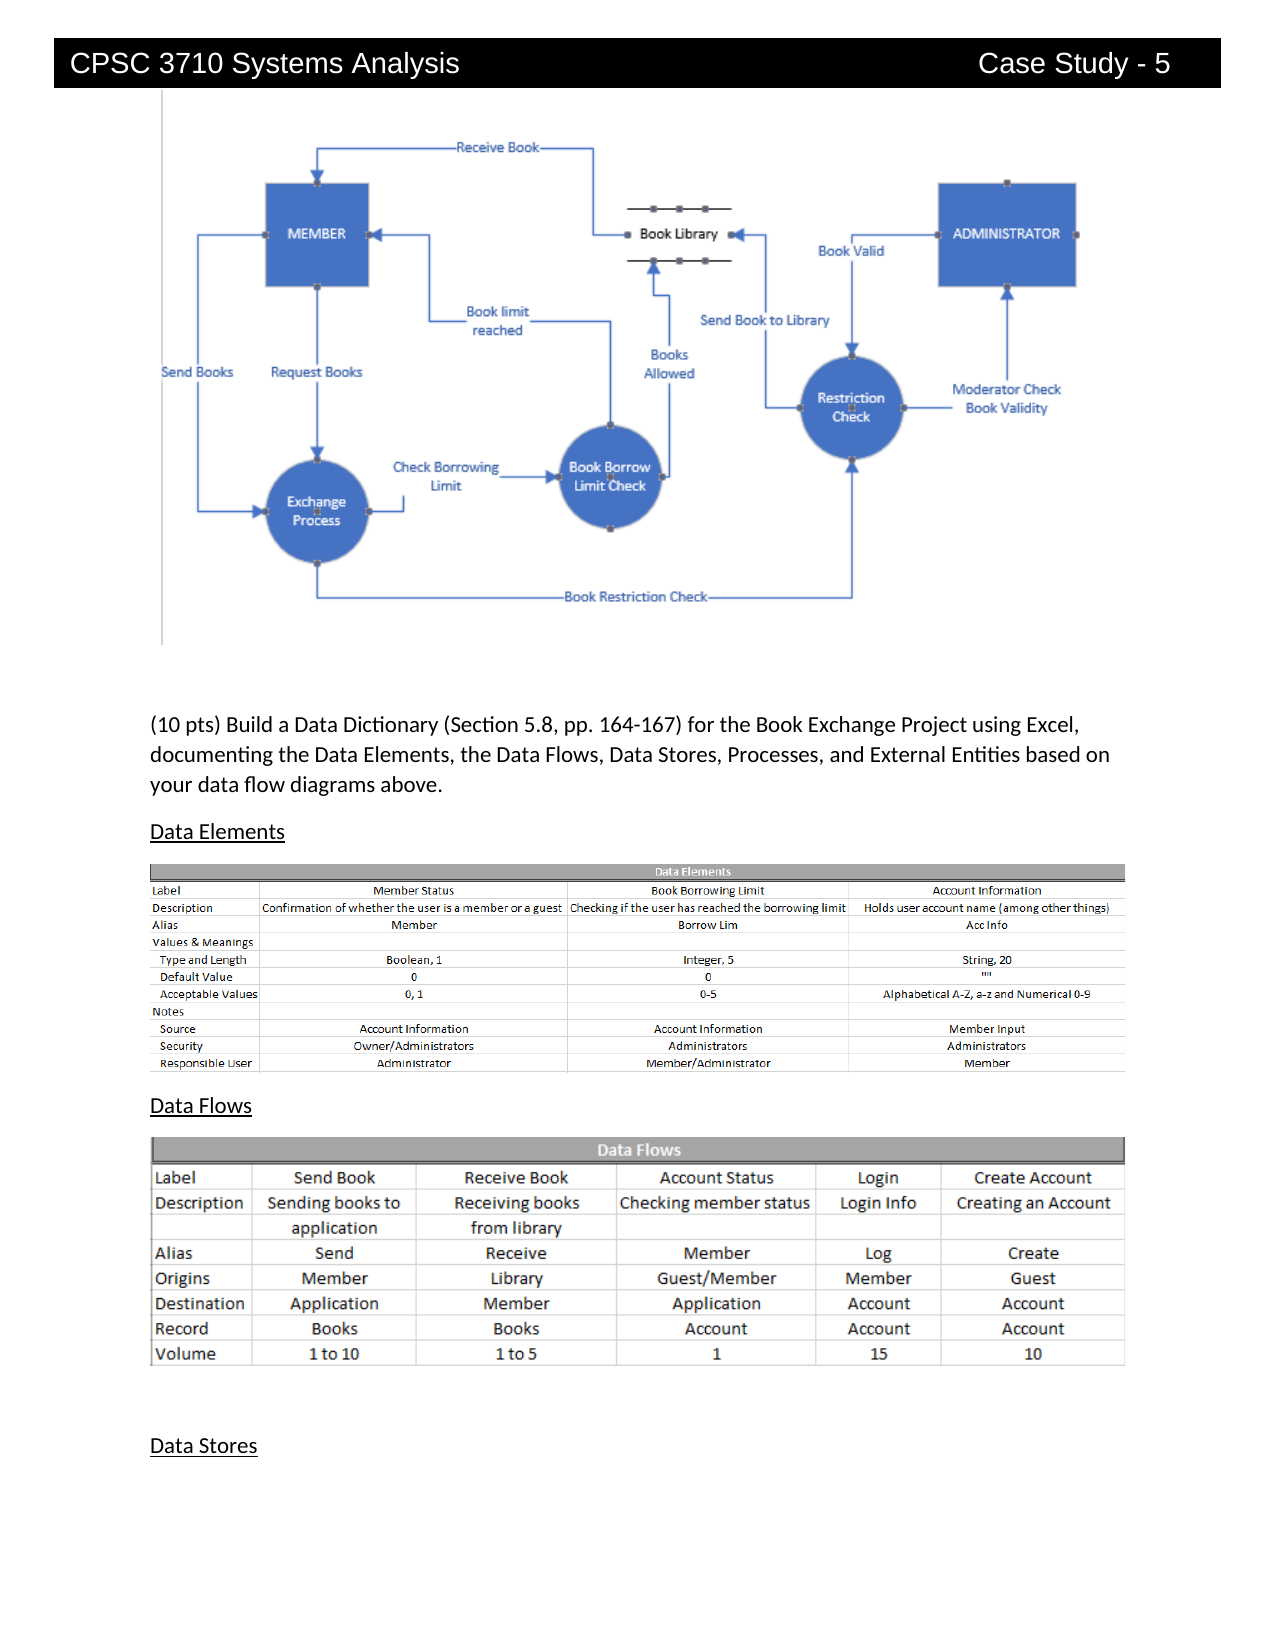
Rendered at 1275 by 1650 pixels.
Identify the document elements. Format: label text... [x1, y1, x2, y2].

text Data Flows [150, 1091, 1125, 1119]
picture [150, 90, 1125, 645]
text Data Stores [150, 1431, 1125, 1459]
text (10 pts) Build a Data Dictionary (Section 5.8, pp. 164-167) for the Book Exchange Project using Excel, documenting the Data Elements, the Data Flows, Data Stores, Processes, and External Entities based on your data flow diagrams above. [150, 710, 1125, 798]
text Data Elements [150, 817, 1125, 845]
picture [150, 1137, 1125, 1366]
picture [150, 864, 1125, 1073]
